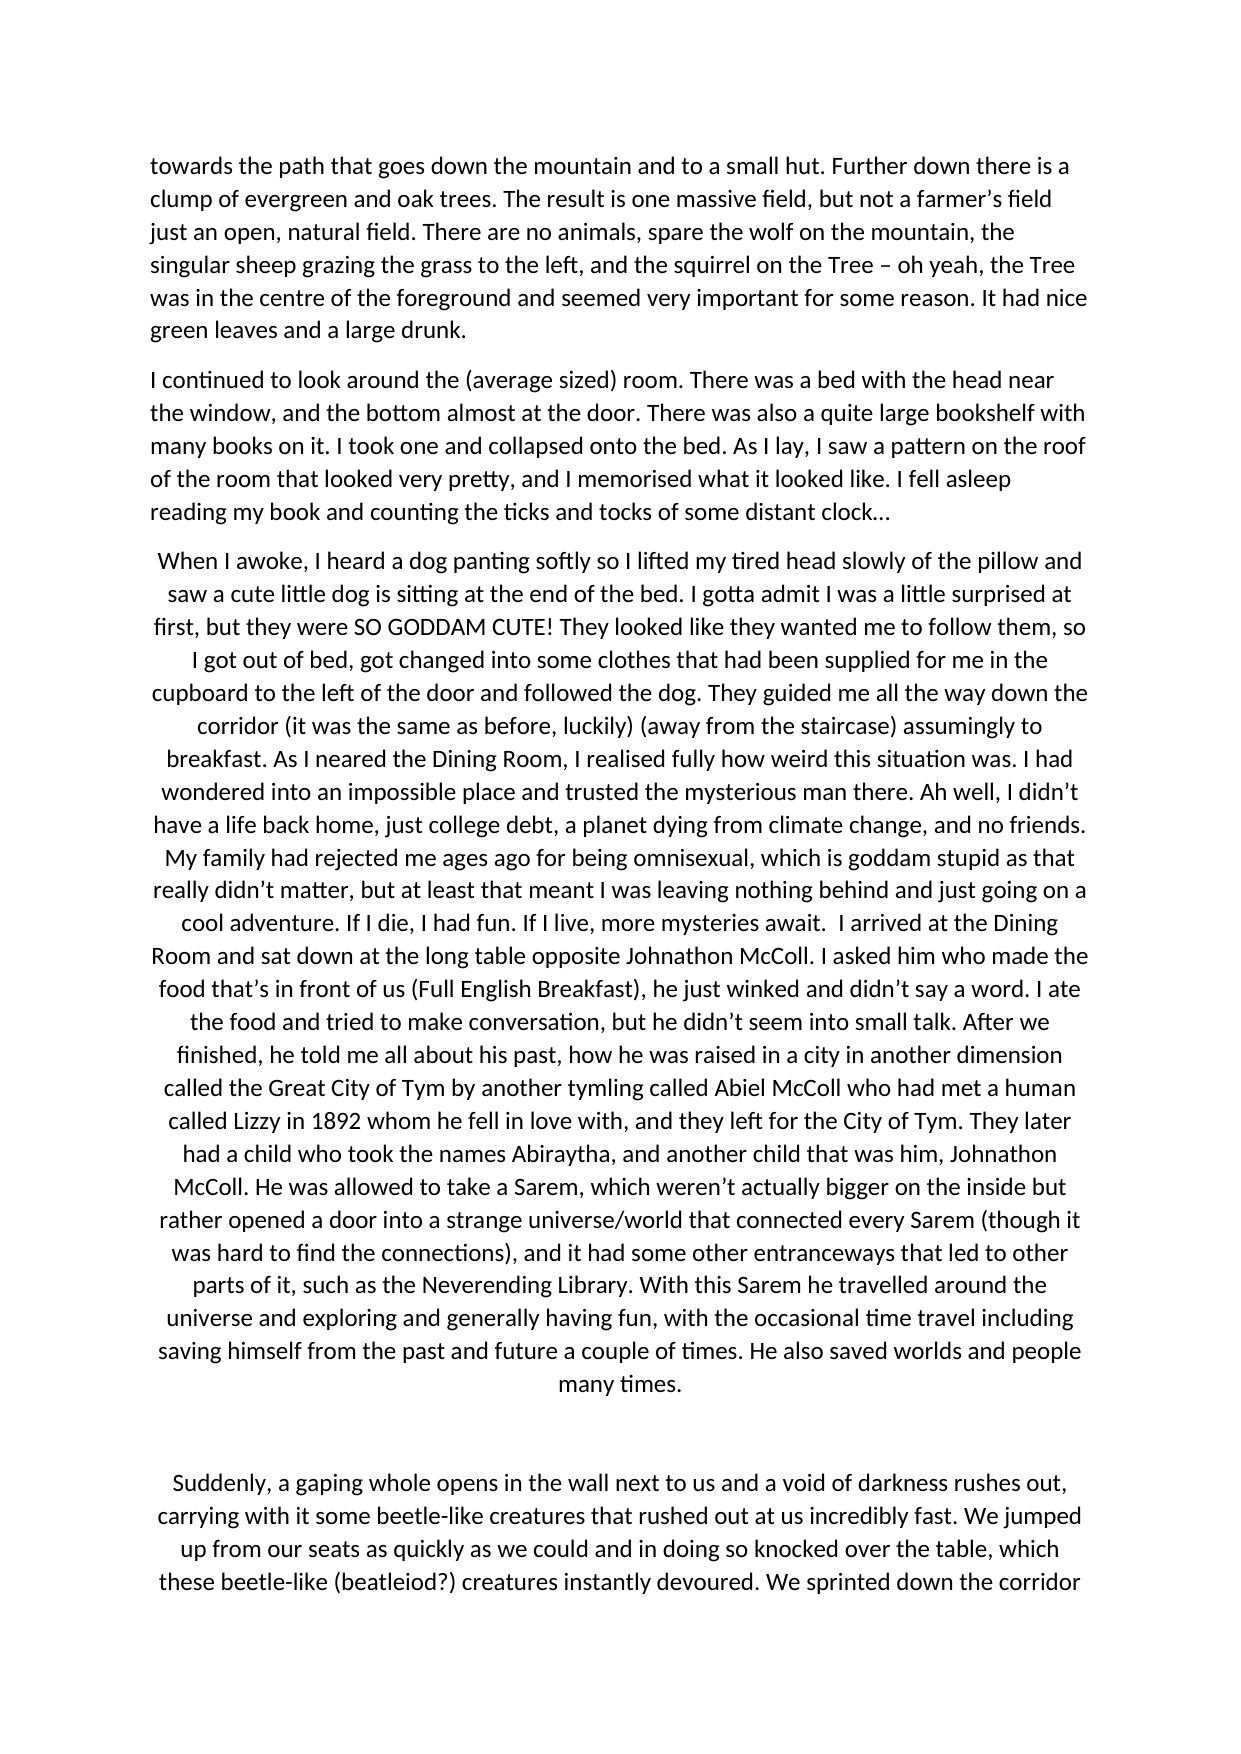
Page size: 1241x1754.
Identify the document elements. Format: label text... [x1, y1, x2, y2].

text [150, 1467, 1090, 1597]
text When I awoke, I heard a dog panting softly so I lifted my tired head slowly of the pillow and saw a cute little dog is sitting at the end of the bed. I gotta admit I was a little surprised at first, but they were SO GODDAM CUTE! They looked like they wanted me to follow them, so I got out of bed, got changed into some clothes that had been supplied for me in the cupboard to the left of the door and followed the dog. They guided me all the way down the corridor (it was the same as before, luckily) (away from the staircase) assumingly to breakfast. As I neared the Dining Room, I realised fully how weird this situation was. I had wondered into an impossible place and trusted the mysterious man there. Ah well, I didn’t have a life back home, just college debt, a planet dying from climate change, and no friends. My family had rejected me ages ago for being omnisexual, which is goddam stupid as that really didn’t matter, but at least that meant I was leaving nothing behind and just going on a cool adventure. If I die, I had fun. If I live, more mysteries await. I arrived at the Dining Room and sat down at the long table opposite Johnathon McColl. I asked him who made the food that’s in front of us (Full English Breakfast), he just winked and didn’t say a word. I ate the food and tried to make conversation, but he didn’t seem into small talk. After we finished, he told me all about his past, how he was raised in a city in another dimension called the Great City of Tym by another tymling called Abiel McColl who had met a human called Lizzy in 1892 whom he fell in love with, and they left for the City of Tym. They later had a child who took the names Abiraytha, and another child that was him, Johnathon McColl. He was allowed to take a Sarem, which weren’t actually bigger on the inside but rather opened a door into a strange universe/world that connected every Sarem (though it was hard to find the connections), and it had some other entranceways that led to other parts of it, such as the Neverending Library. With this Sarem he travelled around the universe and exploring and generally having fun, with the occasional time travel including saving himself from the past and future a couple of times. He also saved worlds and people many times. [150, 545, 1090, 1399]
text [150, 150, 1090, 345]
text I continued to look around the (average sized) room. There was a bed with the head near the window, and the bottom almost at the door. There was also a quite large bookshelf with many books on it. I took one and collapsed onto the bed. As I lay, I saw a pattern on the roof of the room that looked very pretty, and I memorised what it looked like. I fell asleep reading my book and counting the ticks and tocks of some distant clock… [150, 364, 1090, 526]
